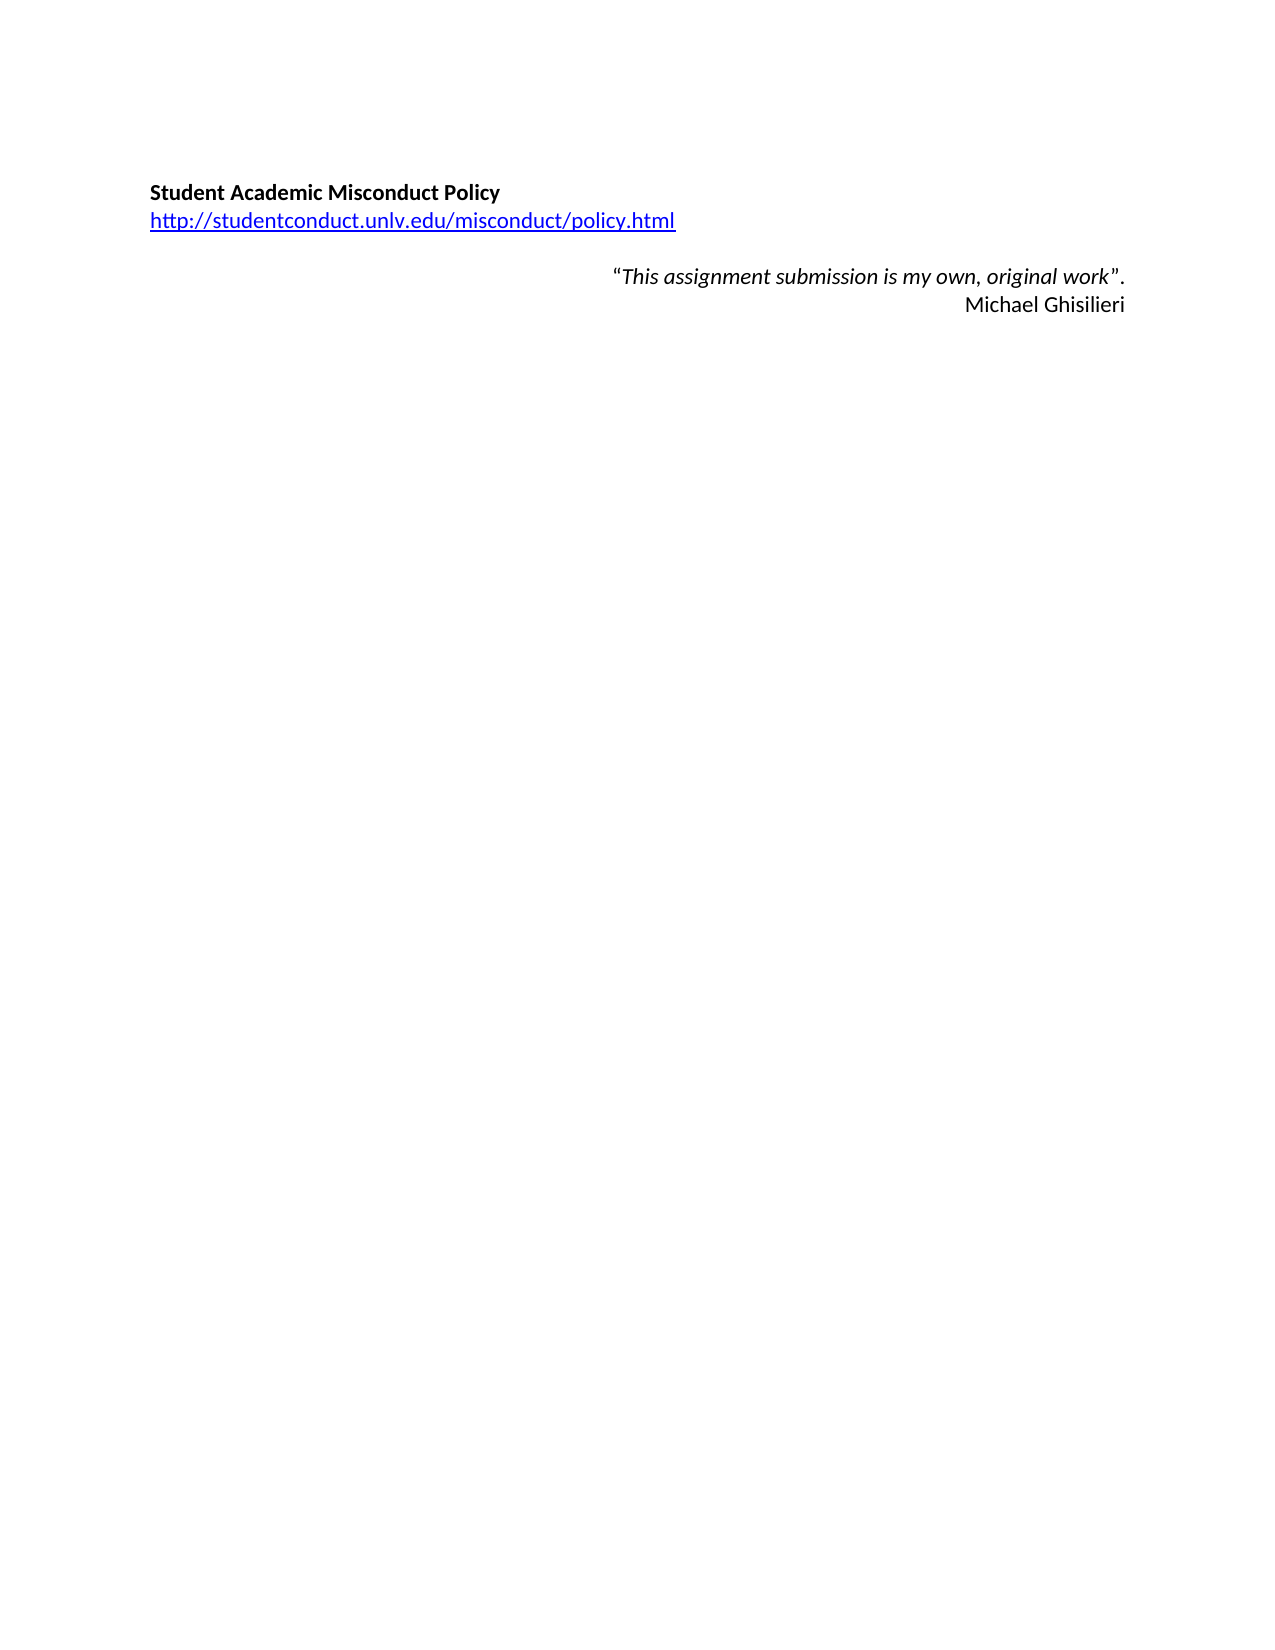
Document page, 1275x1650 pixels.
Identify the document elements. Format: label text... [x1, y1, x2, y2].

text “This assignment submission is my own, original work”. [150, 262, 1125, 290]
text http://studentconduct.unlv.edu/misconduct/policy.html [150, 206, 1125, 234]
text Michael Ghisilieri [150, 290, 1125, 318]
text Student Academic Misconduct Policy [150, 178, 1125, 206]
